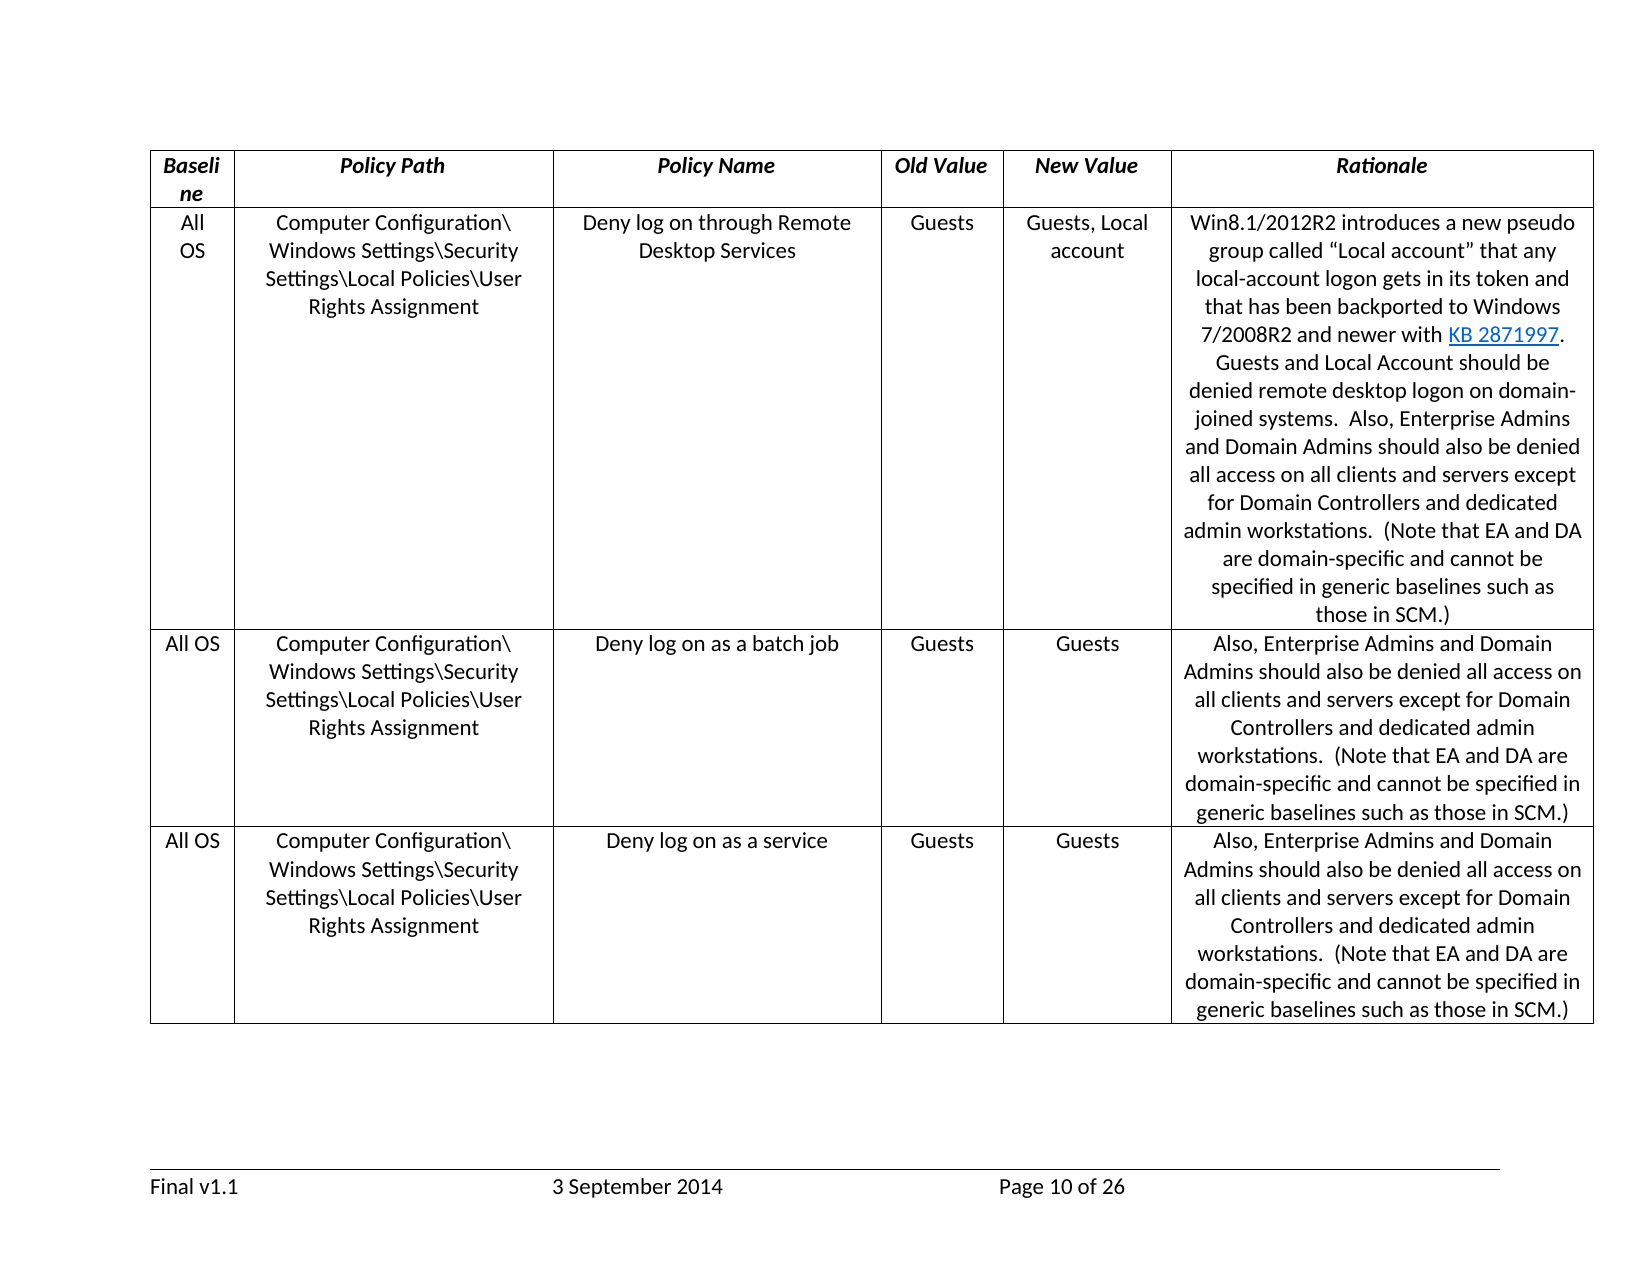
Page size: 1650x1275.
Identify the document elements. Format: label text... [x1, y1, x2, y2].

table_cell Guests [882, 208, 1003, 628]
table_header Baseline [151, 151, 234, 207]
table_cell Guests, Local account [1004, 208, 1171, 628]
table_cell Deny log on through Remote Desktop Services [554, 208, 881, 628]
table_header Old Value [882, 151, 1003, 207]
table_cell All OS [151, 630, 234, 826]
table_cell Computer Configuration\Windows Settings\Security Settings\Local Policies\User Rights Assignment [235, 630, 553, 826]
table_cell All OS [151, 208, 234, 628]
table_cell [235, 208, 553, 628]
table_header New Value [1004, 151, 1171, 207]
table_cell Deny log on as a service [554, 827, 881, 1023]
table_header Policy Path [235, 151, 553, 207]
table_cell Guests [882, 827, 1003, 1023]
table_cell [235, 827, 553, 1023]
table_cell All OS [151, 827, 234, 1023]
table_header Policy Name [554, 151, 881, 207]
table_cell Guests [1004, 630, 1171, 826]
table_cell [1172, 827, 1593, 1023]
table_cell Guests [1004, 827, 1171, 1023]
table_cell Deny log on as a batch job [554, 630, 881, 826]
table_cell Win8.1/2012R2 introduces a new pseudo group called “Local account” that any local-account logon gets in its token and that has been backported to Windows 7/2008R2 and newer with KB 2871997. Guests and Local Account should be denied remote desktop logon on domain-joined systems. Also, Enterprise Admins and Domain Admins should also be denied all access on all clients and servers except for Domain Controllers and dedicated admin workstations. (Note that EA and DA are domain-specific and cannot be specified in generic baselines such as those in SCM.) [1172, 208, 1593, 628]
table_cell Guests [882, 630, 1003, 826]
table_header Rationale [1172, 151, 1593, 207]
